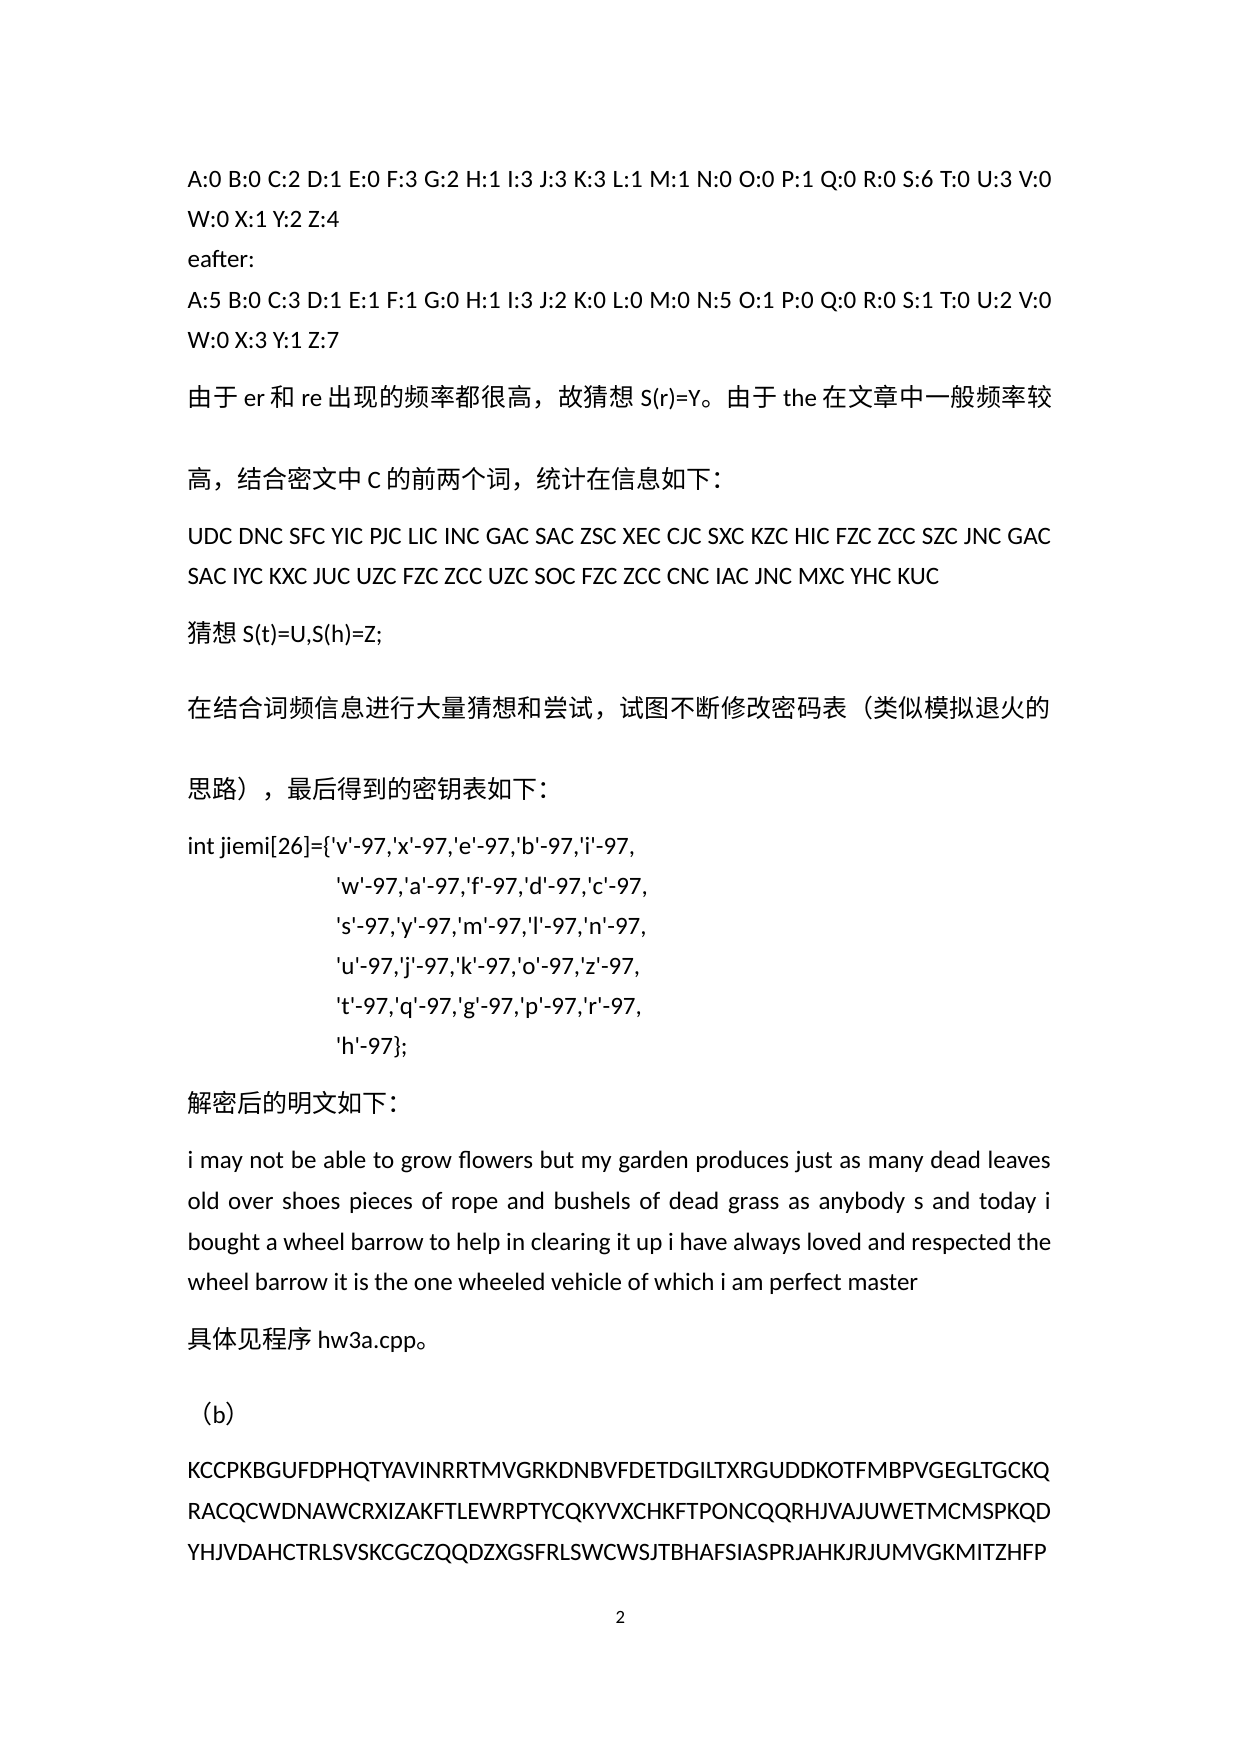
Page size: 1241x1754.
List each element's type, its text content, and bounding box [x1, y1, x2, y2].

text 猜想S(t)=U,S(h)=Z; [187, 599, 1053, 664]
text 解密后的明文如下： [187, 1069, 1053, 1134]
text 't'-97,'q'-97,'g'-97,'p'-97,'r'-97, [187, 989, 1053, 1022]
text 'u'-97,'j'-97,'k'-97,'o'-97,'z'-97, [187, 949, 1053, 982]
text 'w'-97,'a'-97,'f'-97,'d'-97,'c'-97, [187, 869, 1053, 902]
text 具体见程序hw3a.cpp。 [187, 1306, 1053, 1371]
text 在结合词频信息进行大量猜想和尝试，试图不断修改密码表（类似模拟退火的思路），最后得到的密钥表如下： [187, 674, 1053, 820]
text eafter: [187, 243, 1053, 275]
text （b） [187, 1380, 1053, 1445]
text int jiemi[26]={'v'-97,'x'-97,'e'-97,'b'-97,'i'-97, [187, 829, 1053, 861]
text UDC DNC SFC YIC PJC LIC INC GAC SAC ZSC XEC CJC SXC KZC HIC FZC ZCC SZC JNC GAC SAC IYC KXC JUC UZC FZC ZCC UZC SOC FZC ZCC CNC IAC JNC MXC YHC KUC [187, 519, 1053, 592]
text 's'-97,'y'-97,'m'-97,'l'-97,'n'-97, [187, 909, 1053, 942]
text 由于er和re出现的频率都很高，故猜想S(r)=Y。由于the在文章中一般频率较高，结合密文中C的前两个词，统计在信息如下： [187, 363, 1053, 510]
text A:0 B:0 C:2 D:1 E:0 F:3 G:2 H:1 I:3 J:3 K:3 L:1 M:1 N:0 O:0 P:1 Q:0 R:0 S:6 T:0 U:3 V:0 W:0 X:1 Y:2 Z:4 [187, 162, 1053, 235]
text i may not be able to grow flowers but my garden produces just as many dead leaves old over shoes pieces of rope and bushels of dead grass as anybody s and today i bought a wheel barrow to help in clearing it up i have always loved and respected the wheel barrow it is the one wheeled vehicle of which i am perfect master [187, 1144, 1053, 1298]
text 'h'-97}; [187, 1029, 1053, 1062]
text A:5 B:0 C:3 D:1 E:1 F:1 G:0 H:1 I:3 J:2 K:0 L:0 M:0 N:5 O:1 P:0 Q:0 R:0 S:1 T:0 U:2 V:0 W:0 X:3 Y:1 Z:7 [187, 283, 1053, 356]
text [187, 1454, 1053, 1567]
